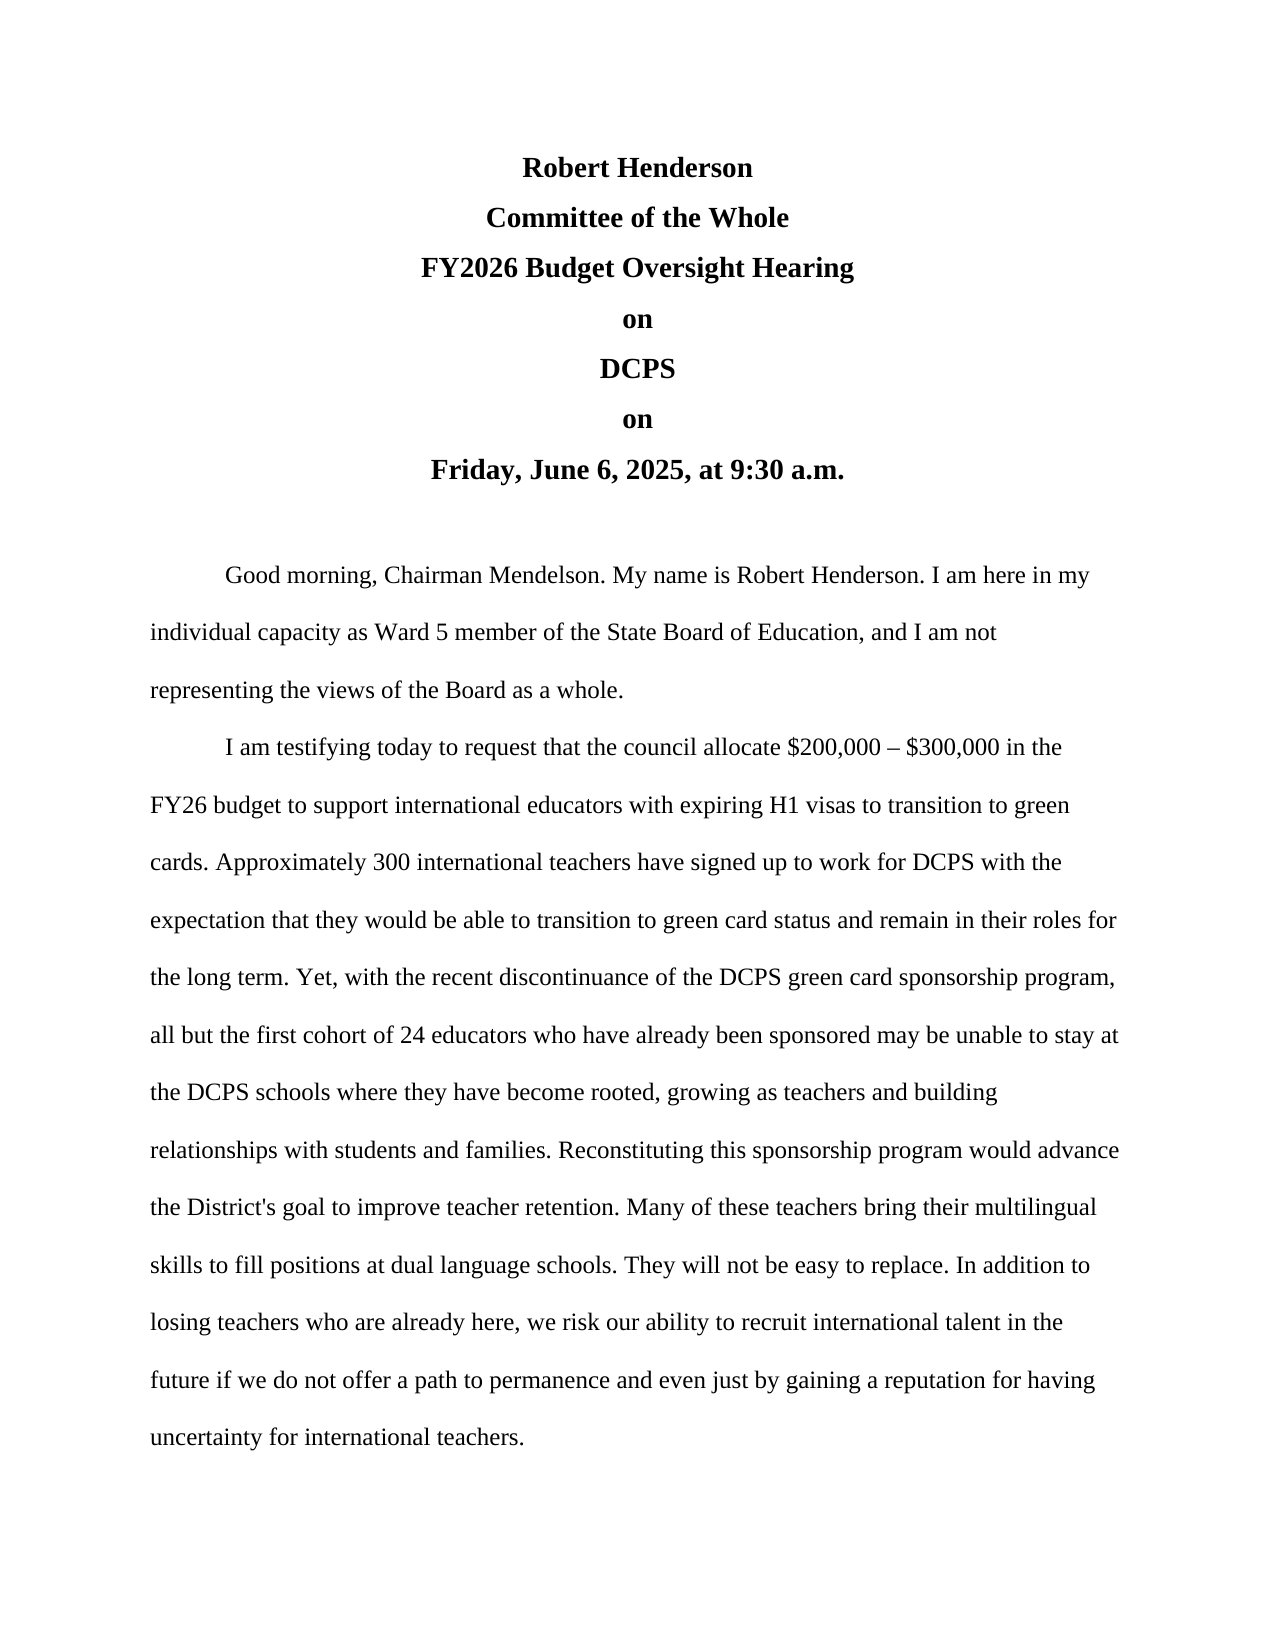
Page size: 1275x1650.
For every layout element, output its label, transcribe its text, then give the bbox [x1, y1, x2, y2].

text on [150, 301, 1125, 334]
text Robert Henderson [150, 150, 1125, 183]
text Friday, June 6, 2025, at 9:30 a.m. [150, 452, 1125, 485]
text I am testifying today to request that the council allocate $200,000 – $300,000 in the FY26 budget to support international educators with expiring H1 visas to transition to green cards. Approximately 300 international teachers have signed up to work for DCPS with the expectation that they would be able to transition to green card status and remain in their roles for the long term. Yet, with the recent discontinuance of the DCPS green card sponsorship program, all but the first cohort of 24 educators who have already been sponsored may be unable to stay at the DCPS schools where they have become rooted, growing as teachers and building relationships with students and families. Reconstituting this sponsorship program would advance the District's goal to improve teacher retention. Many of these teachers bring their multilingual skills to fill positions at dual language schools. They will not be easy to replace. In addition to losing teachers who are already here, we risk our ability to recruit international talent in the future if we do not offer a path to permanence and even just by gaining a reputation for having uncertainty for international teachers. [150, 732, 1125, 1451]
text Committee of the Whole [150, 200, 1125, 234]
text FY2026 Budget Oversight Hearing [150, 251, 1125, 284]
text DCPS [150, 351, 1125, 385]
text Good morning, Chairman Mendelson. My name is Robert Henderson. I am here in my individual capacity as Ward 5 member of the State Board of Education, and I am not representing the views of the Board as a whole. [150, 560, 1125, 703]
text on [150, 402, 1125, 435]
